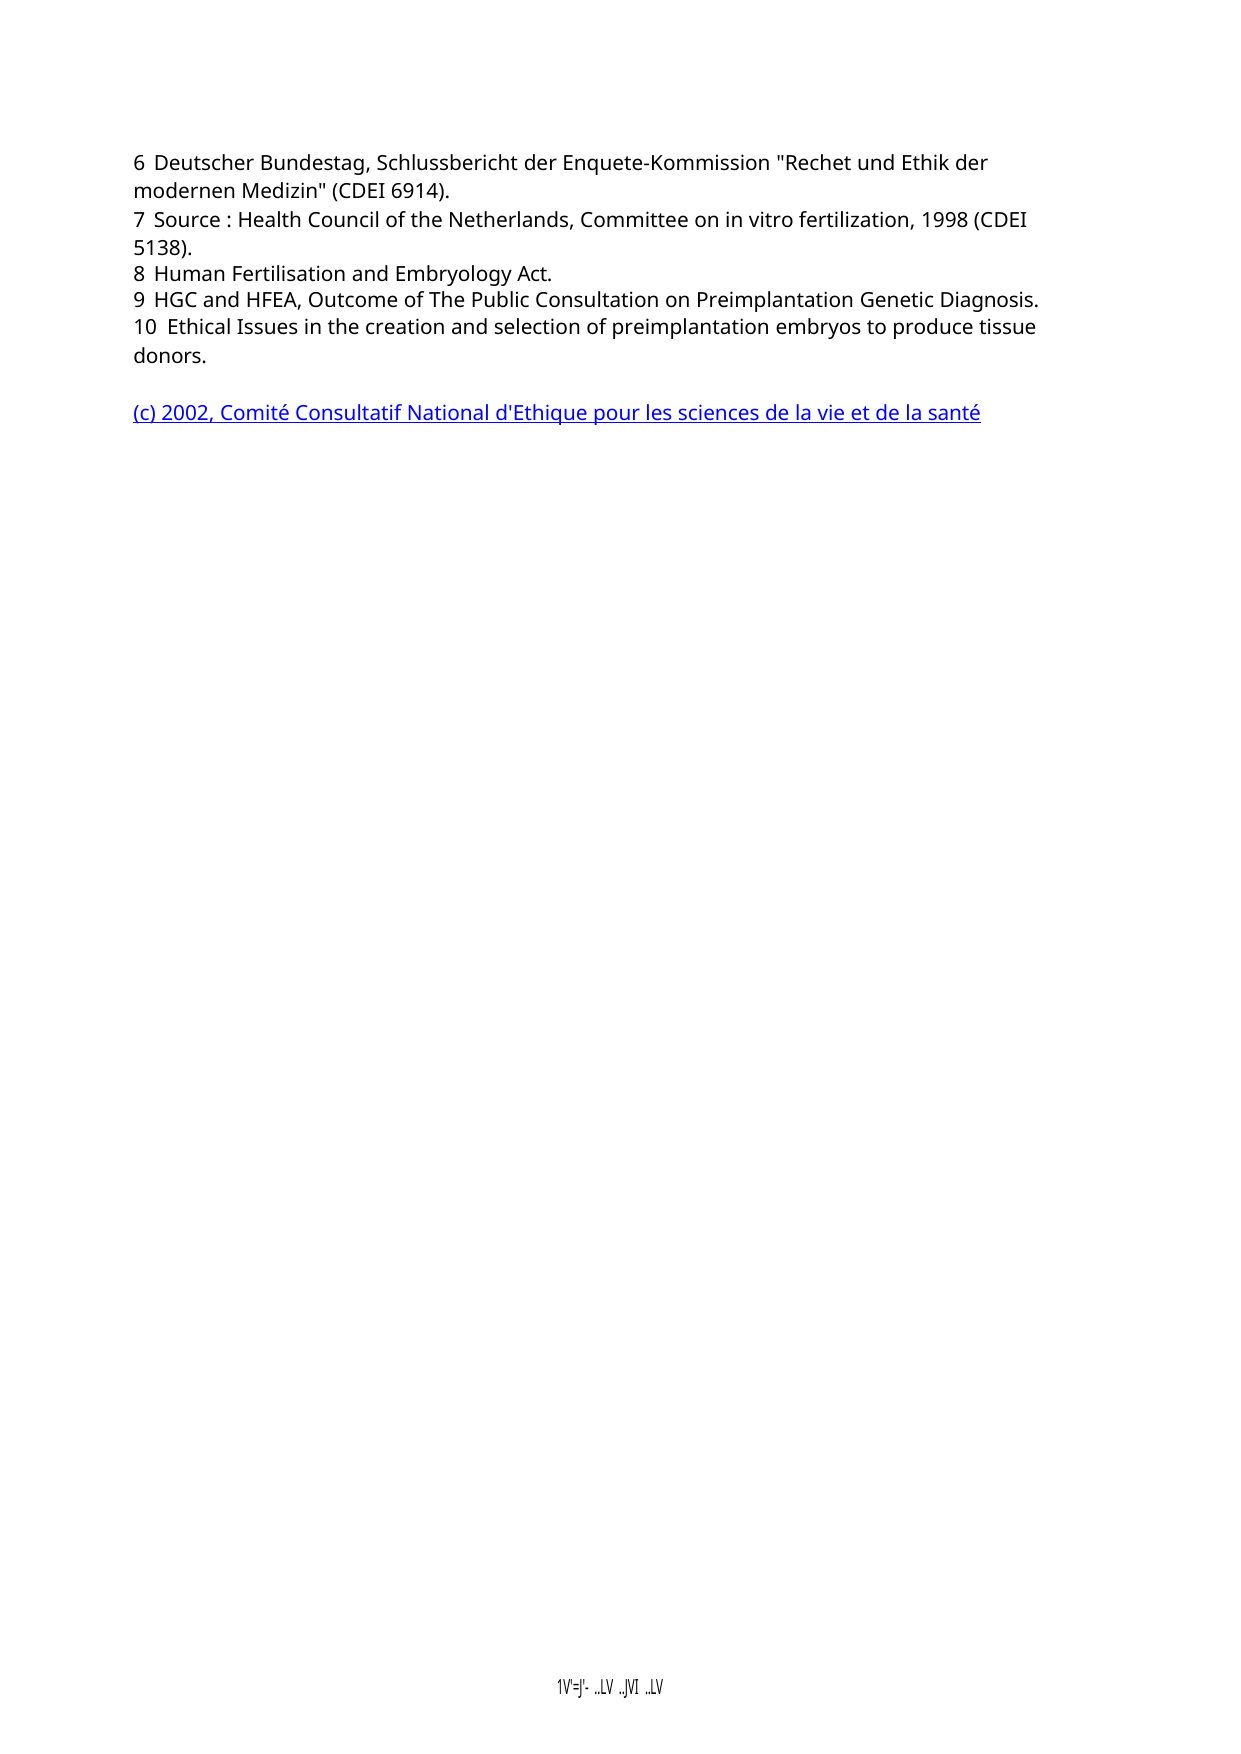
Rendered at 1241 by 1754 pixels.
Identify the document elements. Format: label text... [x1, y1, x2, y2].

list Ethical Issues in the creation and selection of preimplantation embryos to produce tissue donors. [133, 312, 1101, 369]
list HGC and HFEA, Outcome of The Public Consultation on Preimplantation Genetic Diagnosis. [133, 287, 1119, 312]
text (c) 2002, Comité Consultatif National d'Ethique pour les sciences de la vie et de la santé [133, 398, 1119, 426]
list Human Fertilisation and Embryology Act. [133, 262, 1119, 287]
list Source : Health Council of the Netherlands, Committee on in vitro fertilization, 1998 (CDEI 5138). [133, 205, 1040, 262]
list Deutscher Bundestag, Schlussbericht der Enquete-Kommission "Rechet und Ethik der modernen Medizin" (CDEI 6914). [133, 148, 1052, 205]
